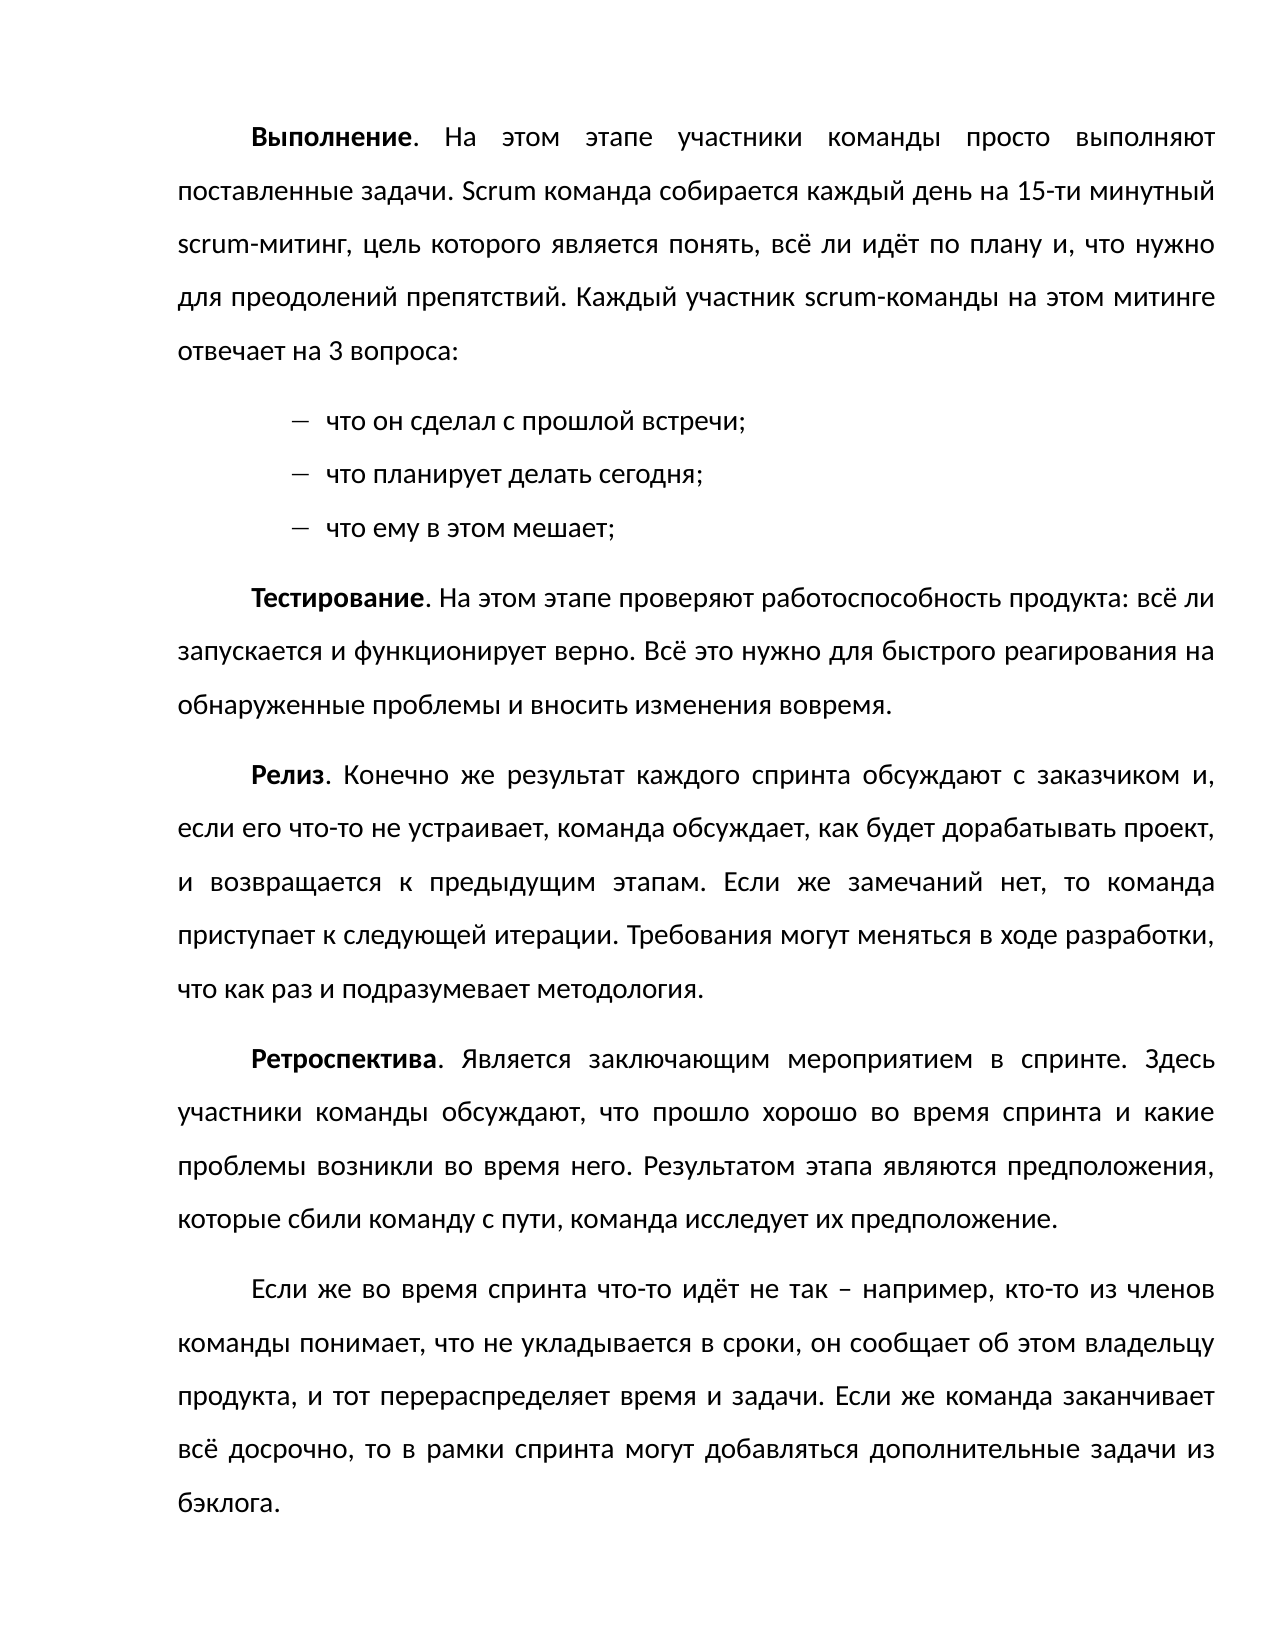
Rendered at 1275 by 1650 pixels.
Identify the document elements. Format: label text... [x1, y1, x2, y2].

list что он сделал с прошлой встречи; [288, 402, 1216, 438]
text Если же во время спринта что-то идёт не так – например, кто-то из членов команды понимает, что не укладывается в сроки, он сообщает об этом владельцу продукта, и тот перераспределяет время и задачи. Если же команда заканчивает всё досрочно, то в рамки спринта могут добавляться дополнительные задачи из бэклога. [177, 1270, 1216, 1519]
text Релиз. Конечно же результат каждого спринта обсуждают с заказчиком и, если его что-то не устраивает, команда обсуждает, как будет дорабатывать проект, и возвращается к предыдущим этапам. Если же замечаний нет, то команда приступает к следующей итерации. Требования могут меняться в ходе разработки, что как раз и подразумевает методология. [177, 756, 1216, 1005]
text Выполнение. На этом этапе участники команды просто выполняют поставленные задачи. Scrum команда собирается каждый день на 15-ти минутный scrum-митинг, цель которого является понять, всё ли идёт по плану и, что нужно для преодолений препятствий. Каждый участник scrum-команды на этом митинге отвечает на 3 вопроса: [177, 118, 1216, 367]
list что ему в этом мешает; [288, 509, 1216, 544]
list что планирует делать сегодня; [288, 455, 1216, 491]
text Тестирование. На этом этапе проверяют работоспособность продукта: всё ли запускается и функционирует верно. Всё это нужно для быстрого реагирования на обнаруженные проблемы и вносить изменения вовремя. [177, 579, 1216, 721]
text Ретроспектива. Является заключающим мероприятием в спринте. Здесь участники команды обсуждают, что прошло хорошо во время спринта и какие проблемы возникли во время него. Результатом этапа являются предположения, которые сбили команду с пути, команда исследует их предположение. [177, 1040, 1216, 1236]
